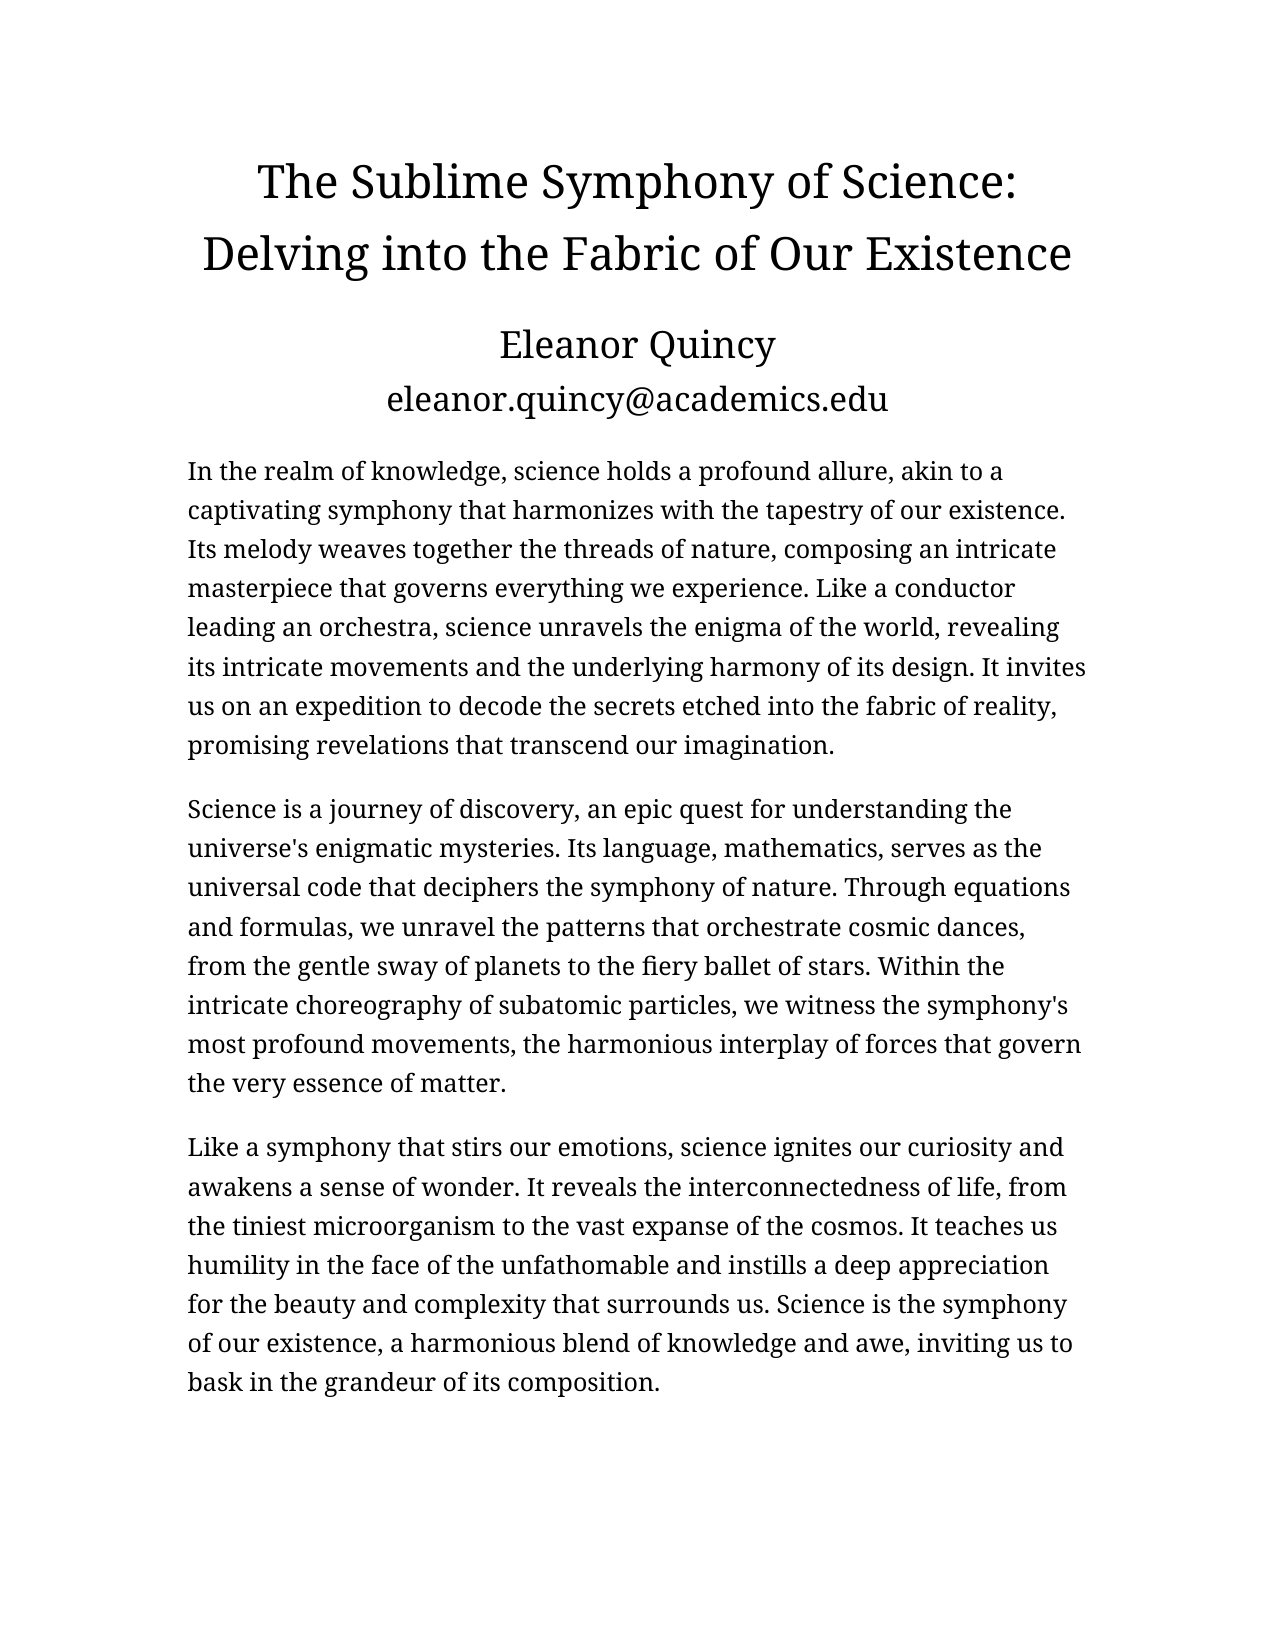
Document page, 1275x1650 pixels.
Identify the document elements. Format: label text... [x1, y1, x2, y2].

text Science is a journey of discovery, an epic quest for understanding the universe's enigmatic mysteries. Its language, mathematics, serves as the universal code that deciphers the symphony of nature. Through equations and formulas, we unravel the patterns that orchestrate cosmic dances, from the gentle sway of planets to the fiery ballet of stars. Within the intricate choreography of subatomic particles, we witness the symphony's most profound movements, the harmonious interplay of forces that govern the very essence of matter. [187, 792, 1087, 1100]
text Like a symphony that stirs our emotions, science ignites our curiosity and awakens a sense of wonder. It reveals the interconnectedness of life, from the tiniest microorganism to the vast expanse of the cosmos. It teaches us humility in the face of the unfathomable and instills a deep appreciation for the beauty and complexity that surrounds us. Science is the symphony of our existence, a harmonious blend of knowledge and awe, inviting us to bask in the grandeur of its composition. [187, 1130, 1087, 1399]
text The Sublime Symphony of Science: Delving into the Fabric of Our Existence [187, 150, 1087, 284]
text In the realm of knowledge, science holds a profound allure, akin to a captivating symphony that harmonizes with the tapestry of our existence. Its melody weaves together the threads of nature, composing an intricate masterpiece that governs everything we experience. Like a conductor leading an orchestra, science unravels the enigma of the world, revealing its intricate movements and the underlying harmony of its design. It invites us on an expedition to decode the secrets etched into the fabric of reality, promising revelations that transcend our imagination. [187, 453, 1087, 762]
text Eleanor Quincy eleanor.quincy@academics.edu [187, 318, 1087, 422]
